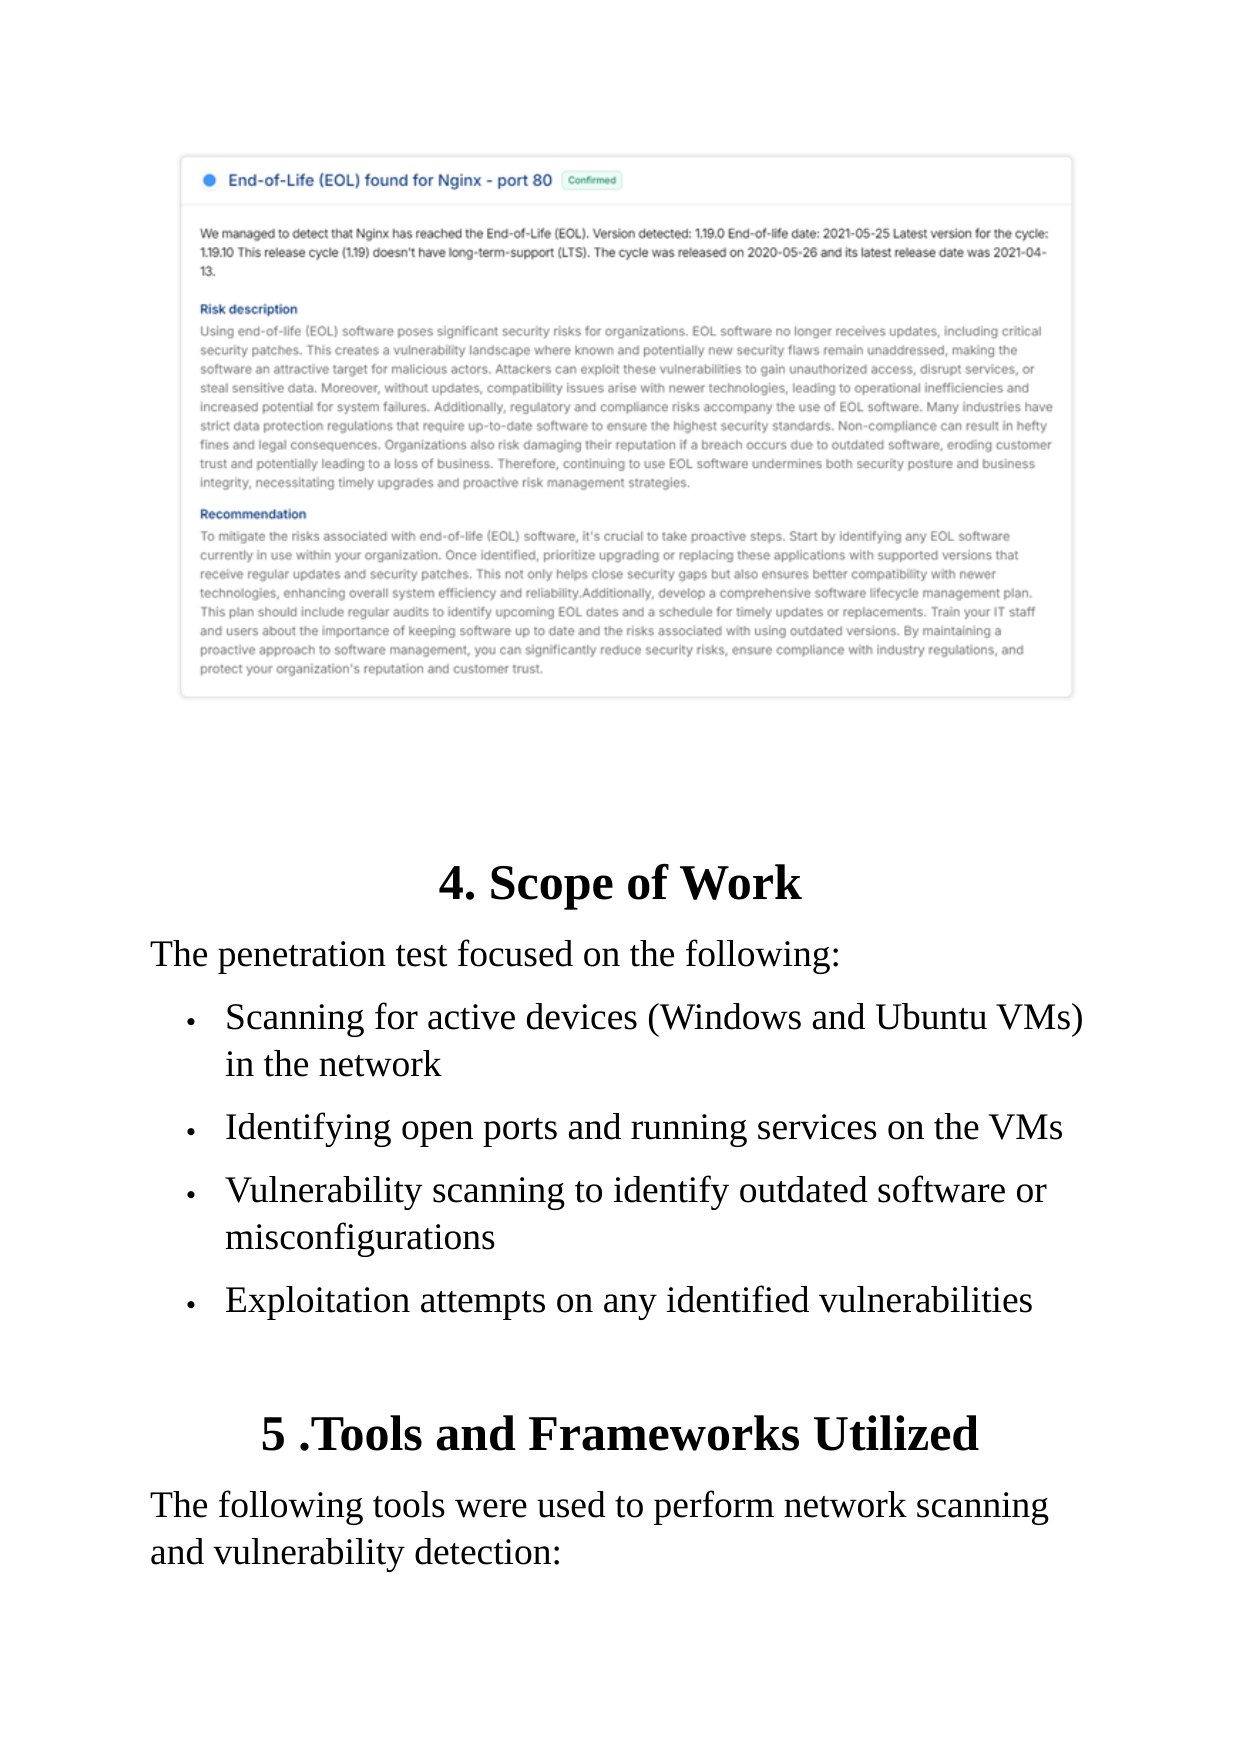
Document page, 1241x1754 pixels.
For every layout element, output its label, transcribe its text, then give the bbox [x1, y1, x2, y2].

list Vulnerability scanning to identify outdated software or misconfigurations [187, 1168, 1090, 1257]
list Identifying open ports and running services on the VMs [187, 1104, 1090, 1148]
text The penetration test focused on the following: [150, 932, 1090, 975]
list Scanning for active devices (Windows and Ubuntu VMs) in the network [187, 995, 1090, 1084]
text The following tools were used to perform network scanning and vulnerability detection: [150, 1483, 1090, 1572]
text 5 .Tools and Frameworks Utilized [150, 1404, 1090, 1462]
text 4. Scope of Work [150, 853, 1090, 910]
picture [150, 150, 1091, 708]
list Exploitation attempts on any identified vulnerabilities [187, 1278, 1090, 1321]
